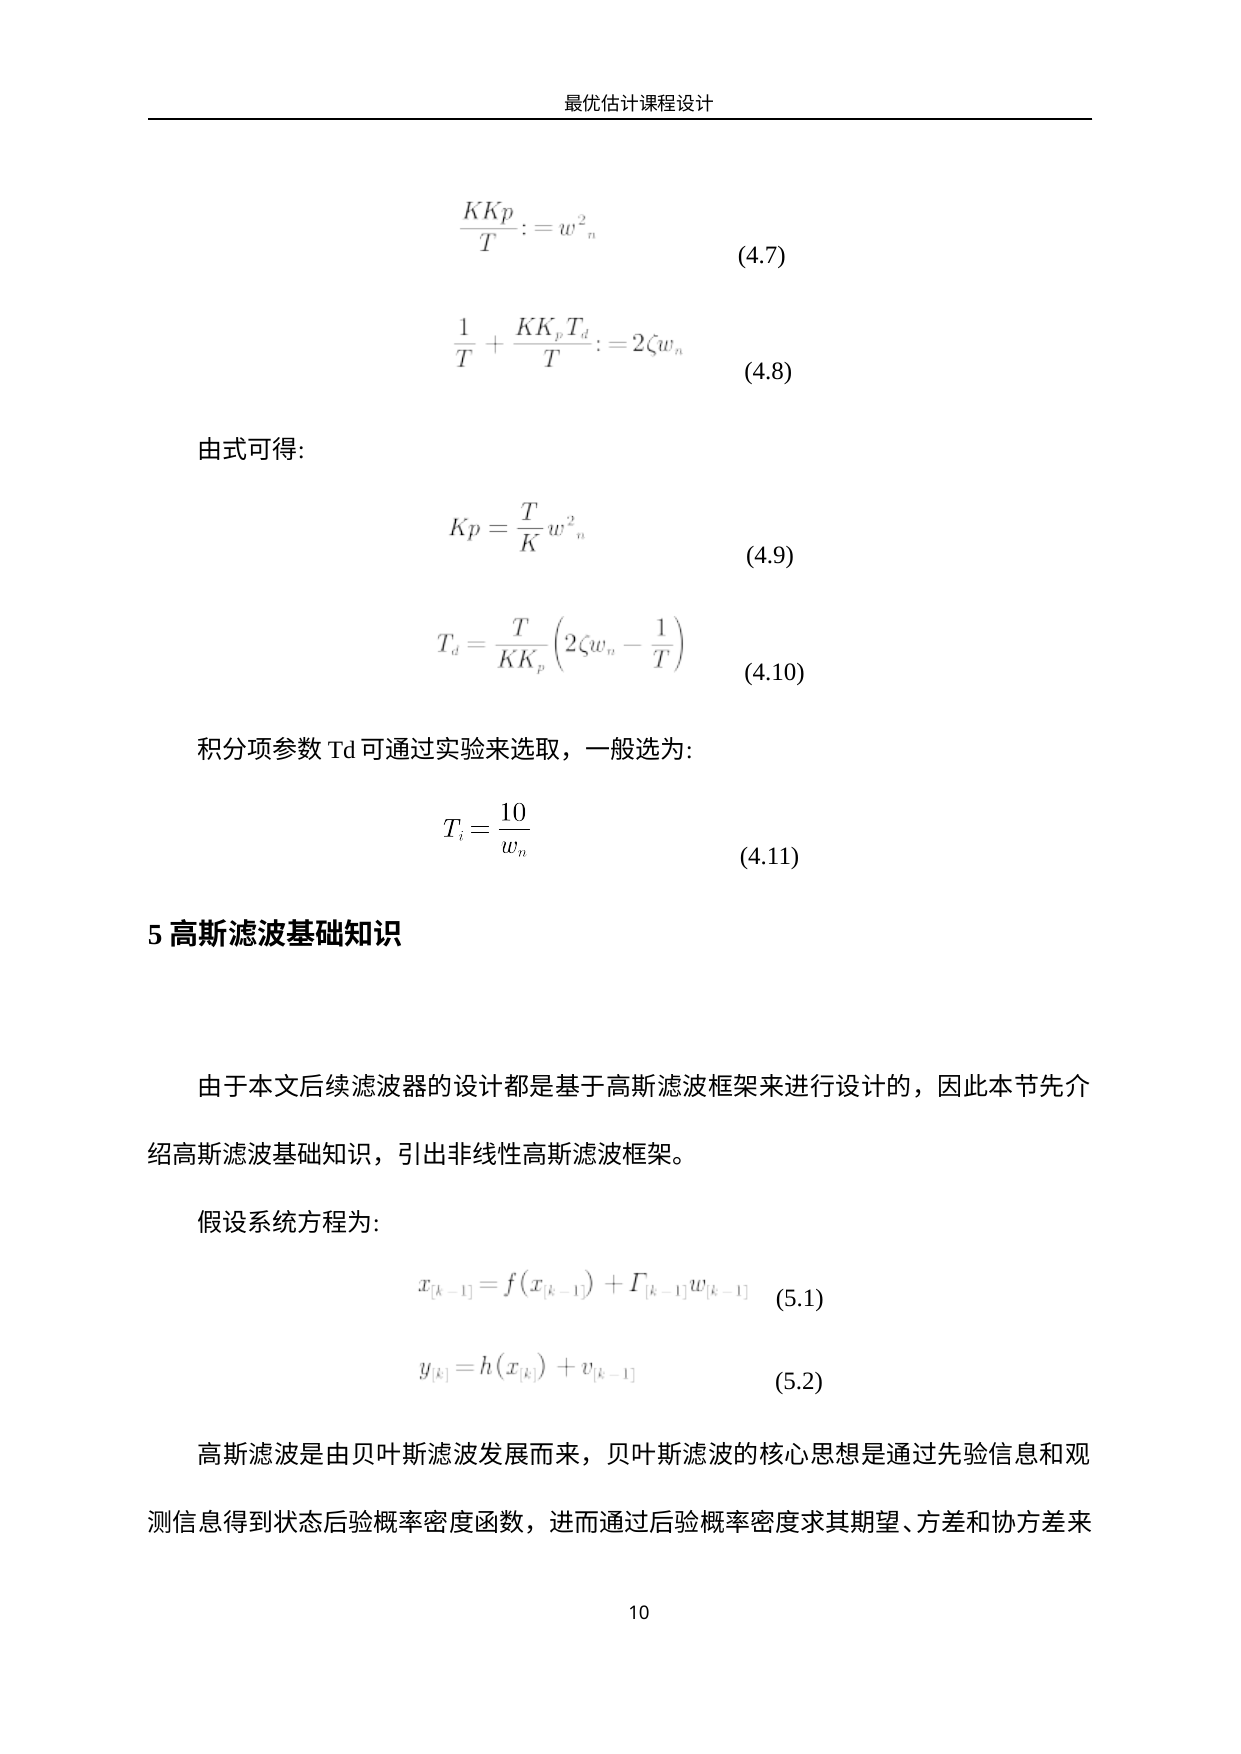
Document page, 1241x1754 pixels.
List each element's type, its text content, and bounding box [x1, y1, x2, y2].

text 由于本文后续滤波器的设计都是基于高斯滤波框架来进行设计的，因此本节先介绍高斯滤波基础知识，引出非线性高斯滤波框架。 [148, 1050, 1092, 1186]
text (5.1) [148, 1254, 1092, 1322]
text (4.9) [148, 481, 1092, 583]
text (5.2) [148, 1336, 1092, 1404]
text 由式可得: [148, 413, 1092, 481]
text (4.8) [148, 297, 1092, 399]
text (4.11) [148, 782, 1092, 883]
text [148, 1419, 1092, 1554]
text (4.7) [148, 181, 1092, 283]
subtitle 5 高斯滤波基础知识 [148, 898, 1092, 966]
text 假设系统方程为: [148, 1186, 1092, 1254]
text (4.10) [148, 597, 1092, 699]
text 积分项参数Td可通过实验来选取，一般选为: [148, 714, 1092, 782]
